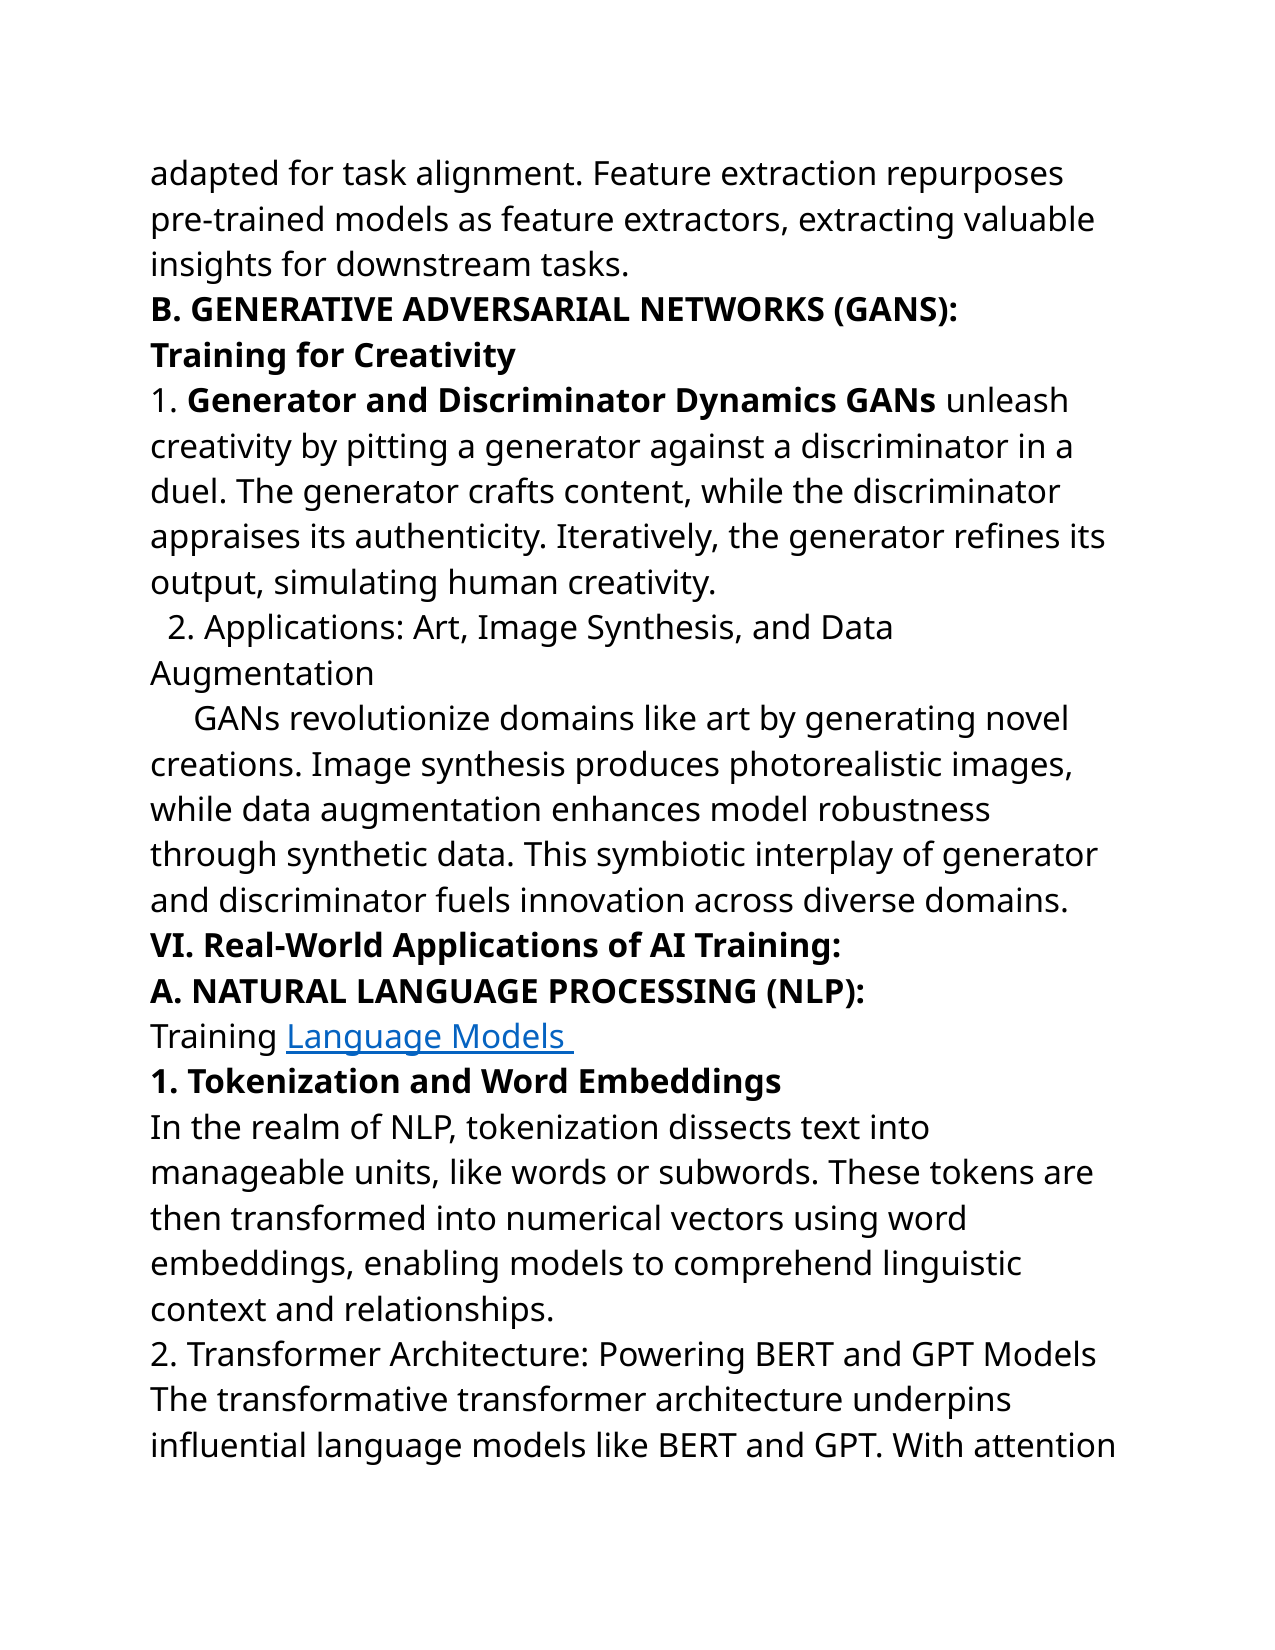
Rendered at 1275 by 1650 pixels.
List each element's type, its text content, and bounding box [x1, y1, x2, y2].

text In the realm of NLP, tokenization dissects text into manageable units, like words or subwords. These tokens are then transformed into numerical vectors using word embeddings, enabling models to comprehend linguistic context and relationships. [150, 1104, 1125, 1331]
text VI. Real-World Applications of AI Training: [150, 922, 1125, 967]
text 1. Generator and Discriminator Dynamics GANs unleash creativity by pitting a generator against a discriminator in a duel. The generator crafts content, while the discriminator appraises its authenticity. Iteratively, the generator refines its output, simulating human creativity. [150, 377, 1125, 604]
text Training for Creativity [150, 332, 1125, 377]
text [150, 1331, 1125, 1467]
text B. GENERATIVE ADVERSARIAL NETWORKS (GANS): [150, 286, 1125, 332]
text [150, 150, 1125, 286]
text 1. Tokenization and Word Embeddings [150, 1058, 1125, 1104]
text Training Language Models [150, 1013, 1125, 1058]
text 2. Applications: Art, Image Synthesis, and Data Augmentation [150, 604, 1125, 695]
text A. NATURAL LANGUAGE PROCESSING (NLP): [150, 967, 1125, 1013]
text GANs revolutionize domains like art by generating novel creations. Image synthesis produces photorealistic images, while data augmentation enhances model robustness through synthetic data. This symbiotic interplay of generator and discriminator fuels innovation across diverse domains. [150, 695, 1125, 922]
